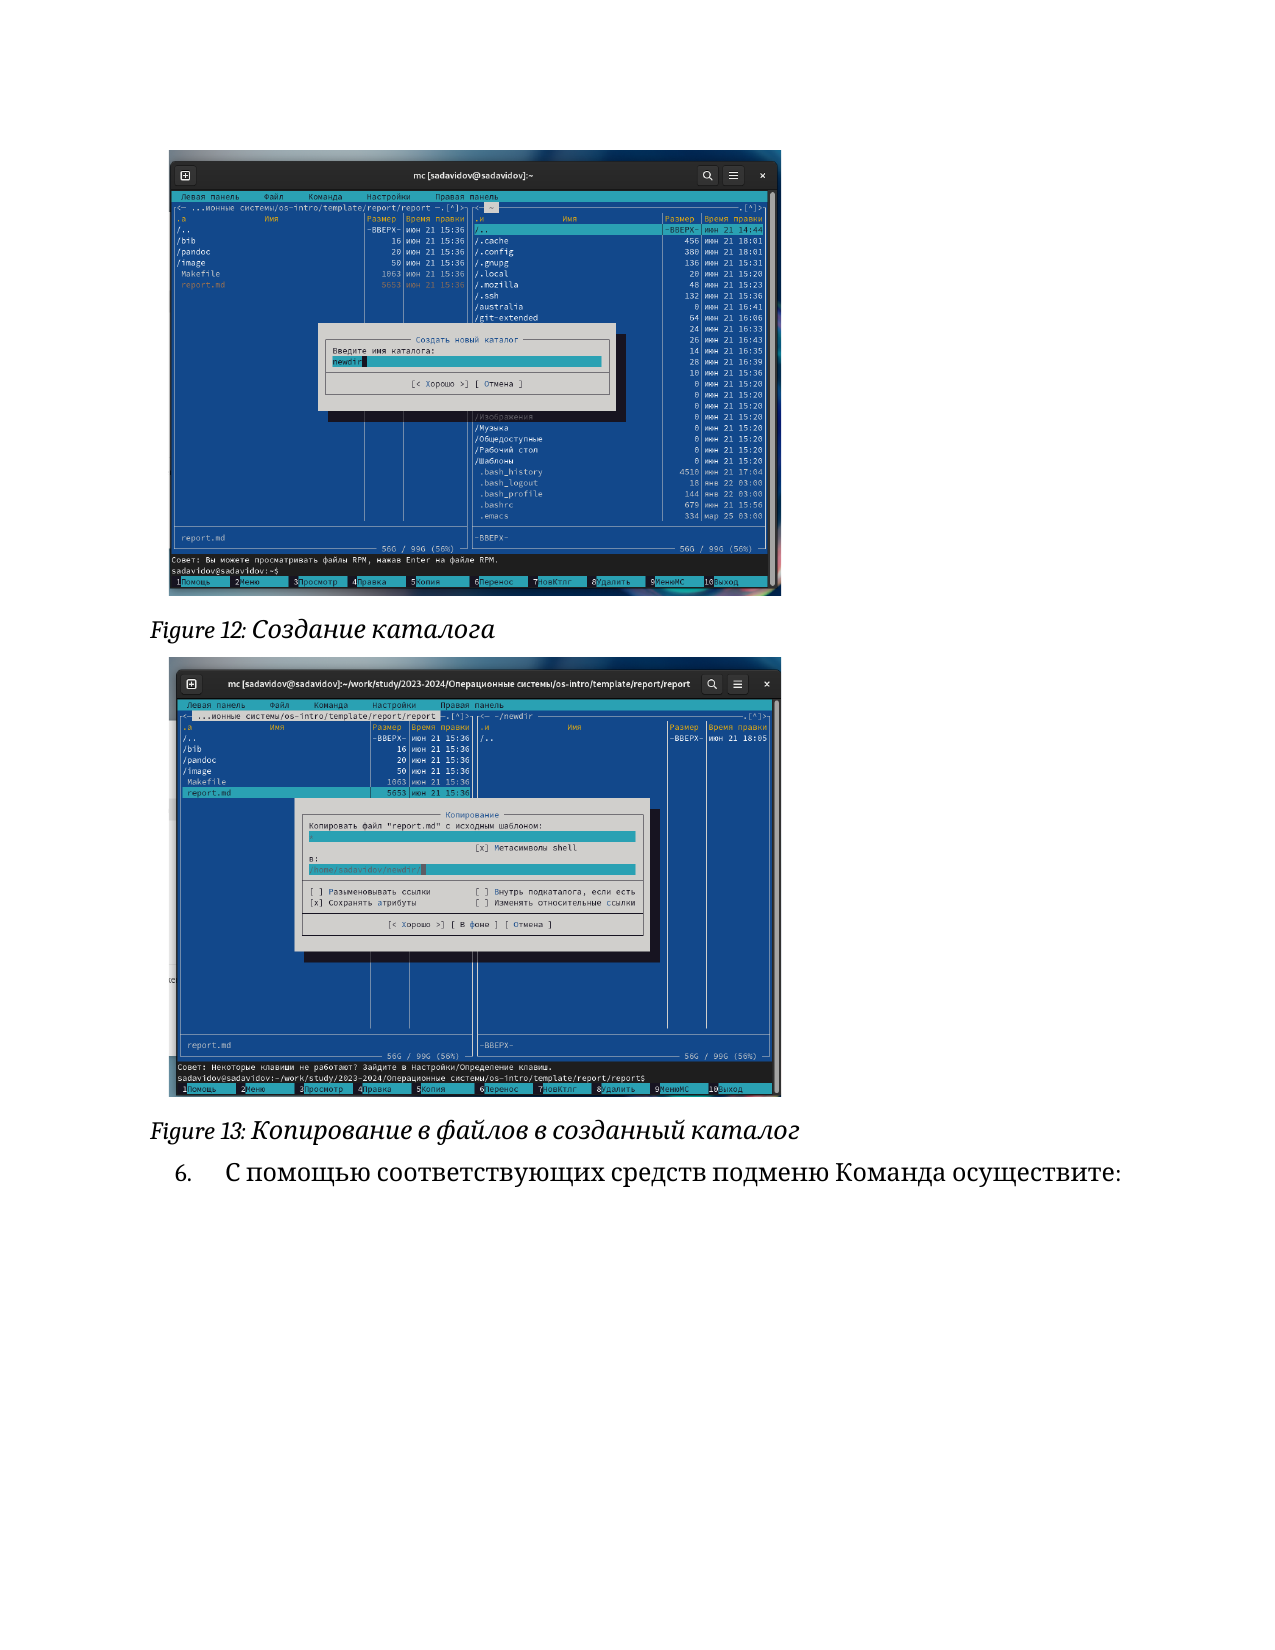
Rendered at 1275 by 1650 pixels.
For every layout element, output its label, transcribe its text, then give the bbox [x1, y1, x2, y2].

list С помощью соответствующих средств подменю Команда осуществите: [175, 1158, 1125, 1187]
picture [168, 657, 782, 1097]
text Figure 12: Создание каталога [150, 616, 1125, 645]
text Figure 13: Копирование в файлов в созданный каталог [150, 1117, 1125, 1146]
picture [168, 150, 782, 596]
